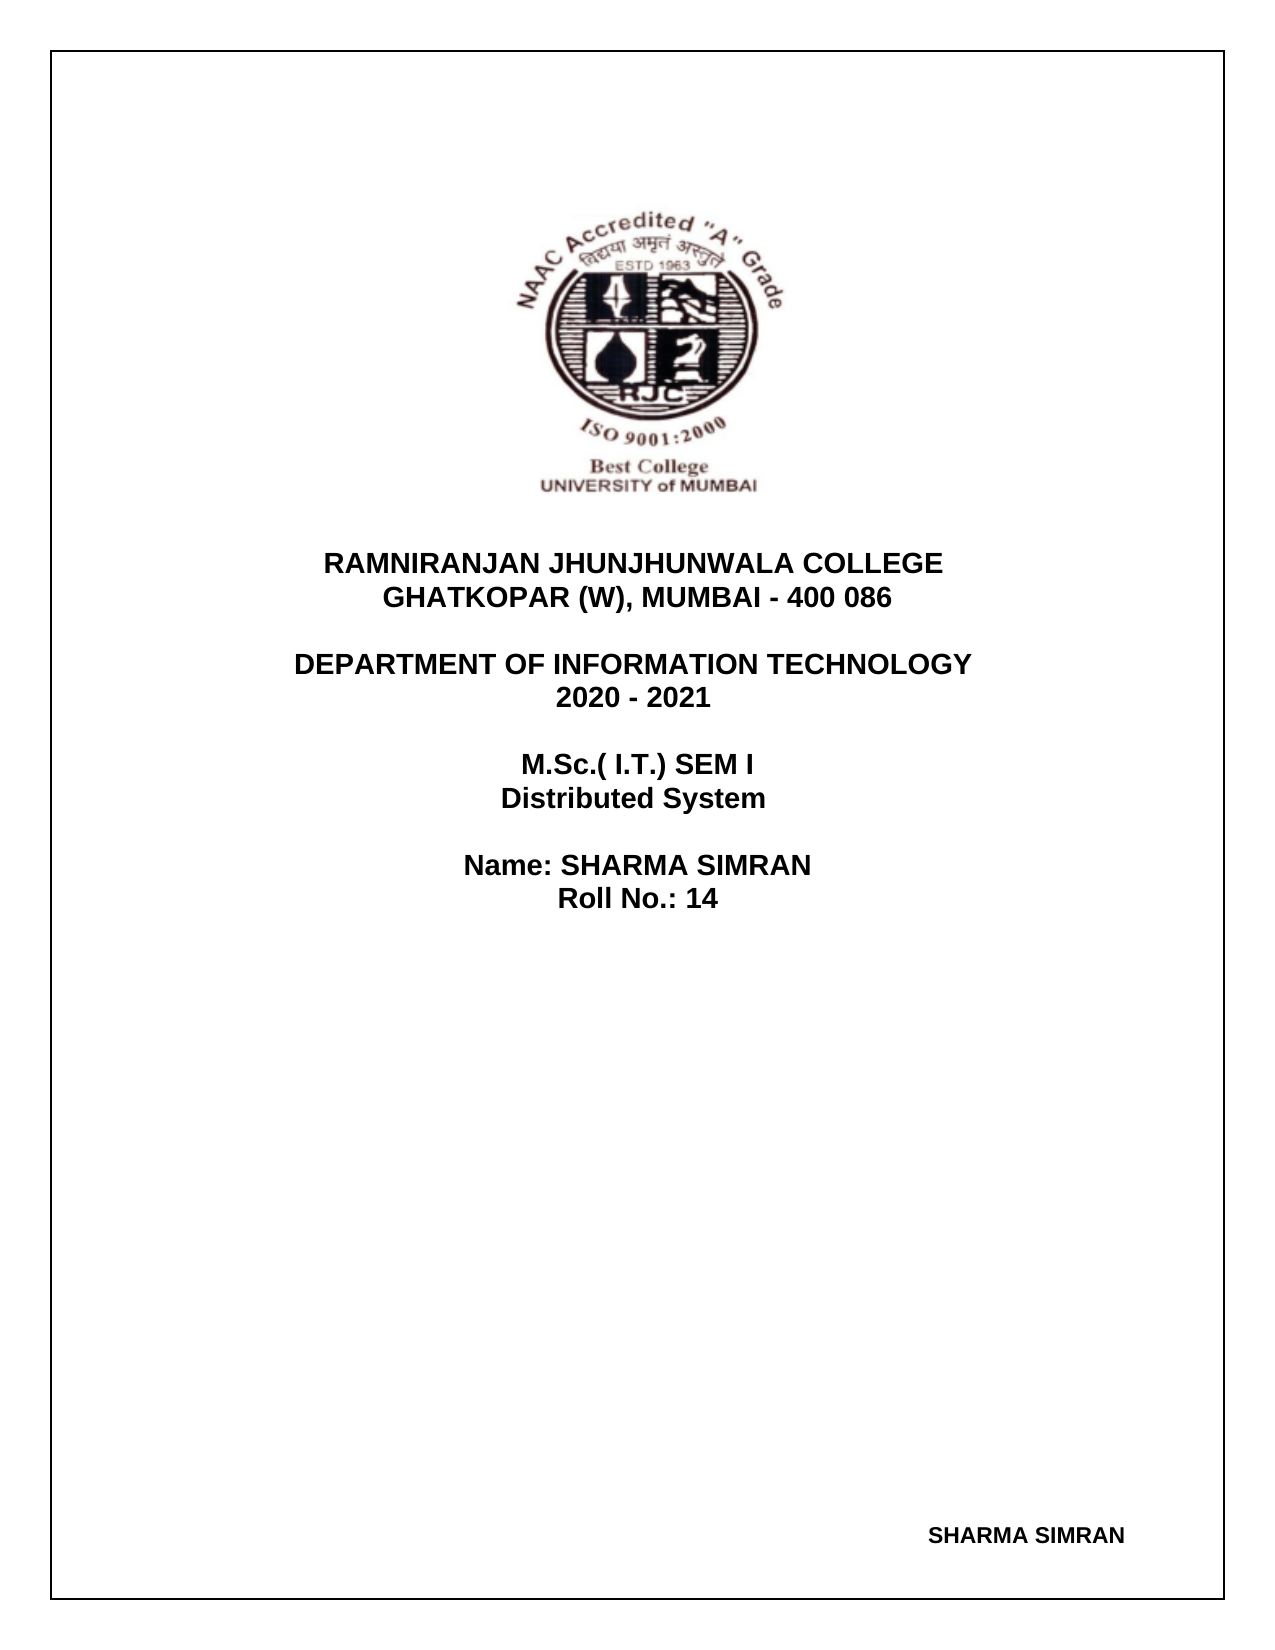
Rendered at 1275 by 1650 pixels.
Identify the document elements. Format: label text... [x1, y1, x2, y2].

text DEPARTMENT OF INFORMATION TECHNOLOGY [150, 647, 1125, 680]
text RAMNIRANJAN JHUNJHUNWALA COLLEGE [150, 546, 1125, 579]
text Distributed System [150, 781, 1125, 814]
text Name: SHARMA SIMRAN [150, 848, 1125, 881]
text M.Sc.( I.T.) SEM I [150, 747, 1125, 781]
text 2020 - 2021 [150, 680, 1125, 714]
picture [461, 183, 814, 518]
text Roll No.: 14 [150, 881, 1125, 915]
text GHATKOPAR (W), MUMBAI - 400 086 [150, 579, 1125, 613]
